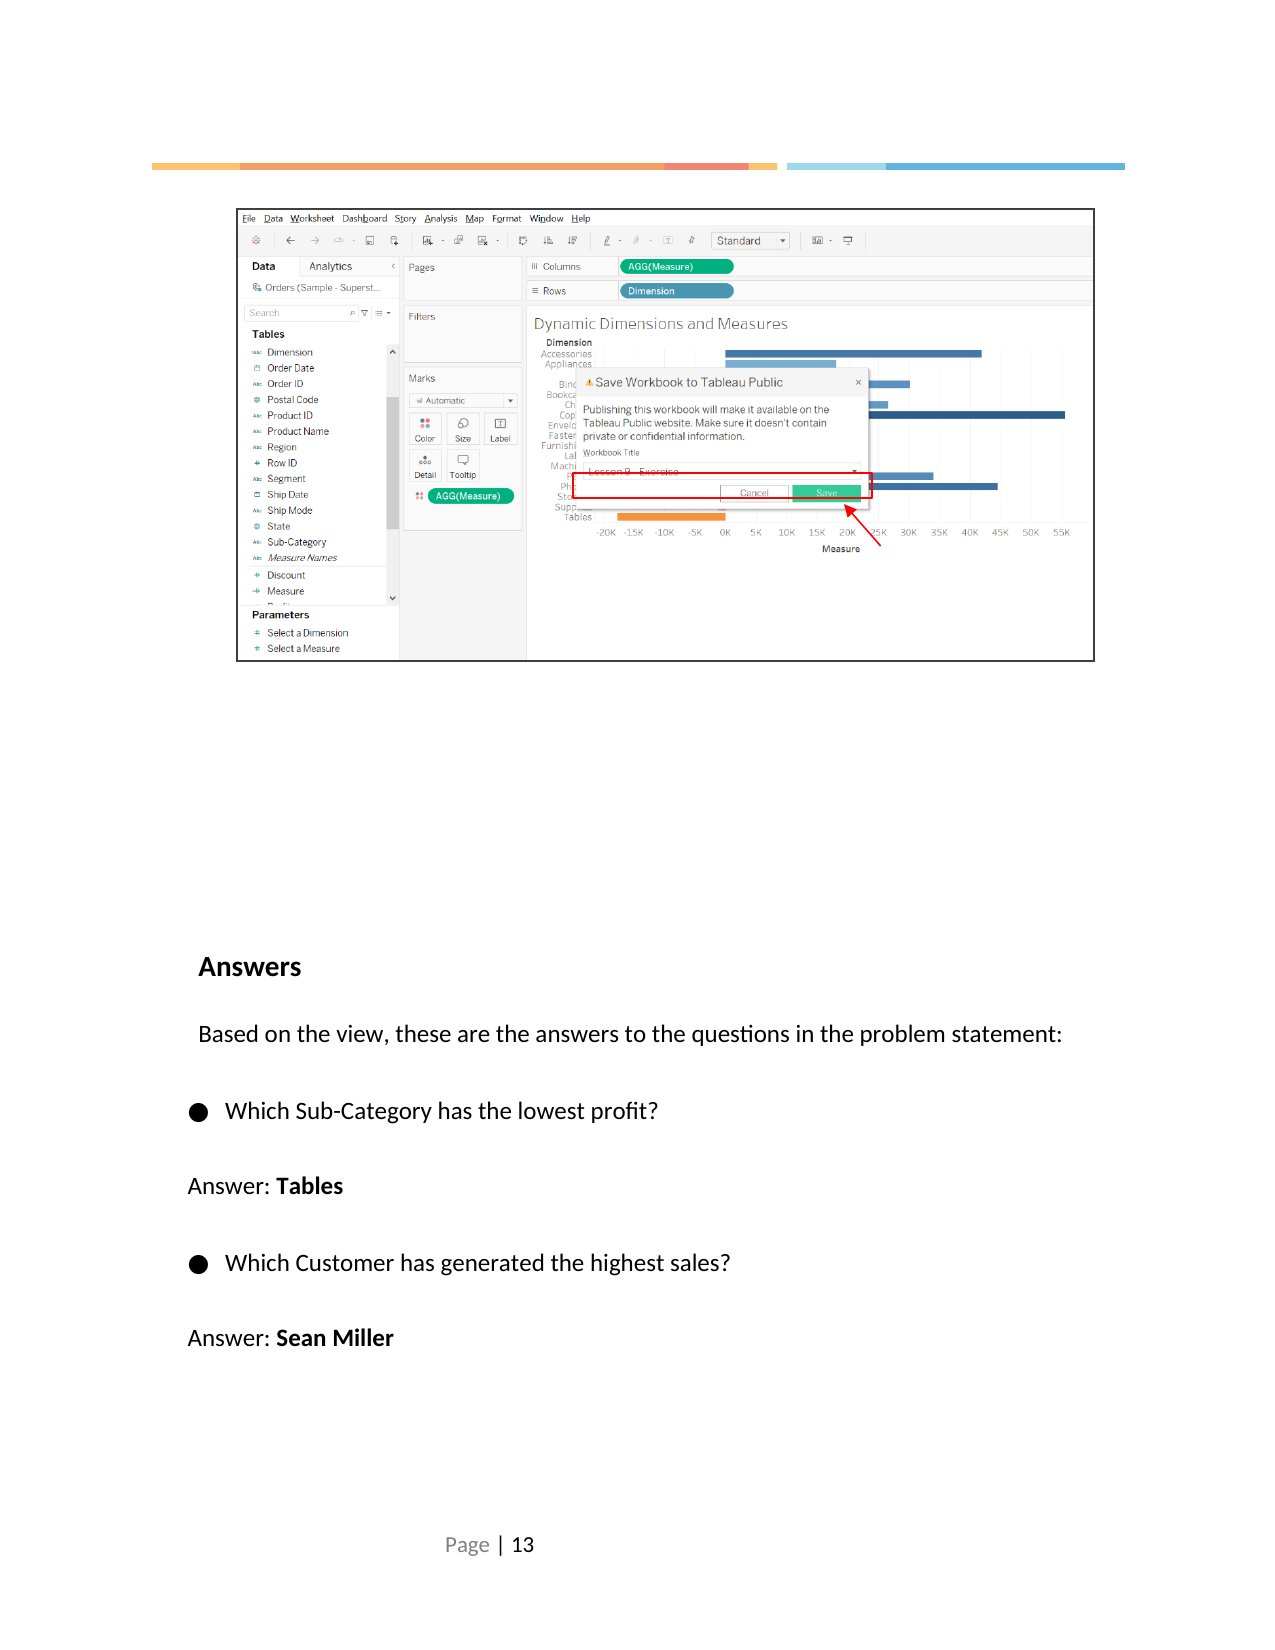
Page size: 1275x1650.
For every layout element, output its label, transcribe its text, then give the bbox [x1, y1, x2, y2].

text Answer: Tables [187, 1170, 1125, 1201]
list Which Sub-Category has the lowest profit? [187, 1082, 1125, 1133]
picture [238, 210, 1093, 660]
list Which Customer has generated the highest sales? [187, 1234, 1125, 1286]
text Based on the view, these are the answers to the questions in the problem statement: [198, 1018, 1125, 1048]
text Answers [150, 948, 1125, 983]
picture [150, 161, 1125, 173]
text Answer: Sean Miller [187, 1322, 1125, 1353]
